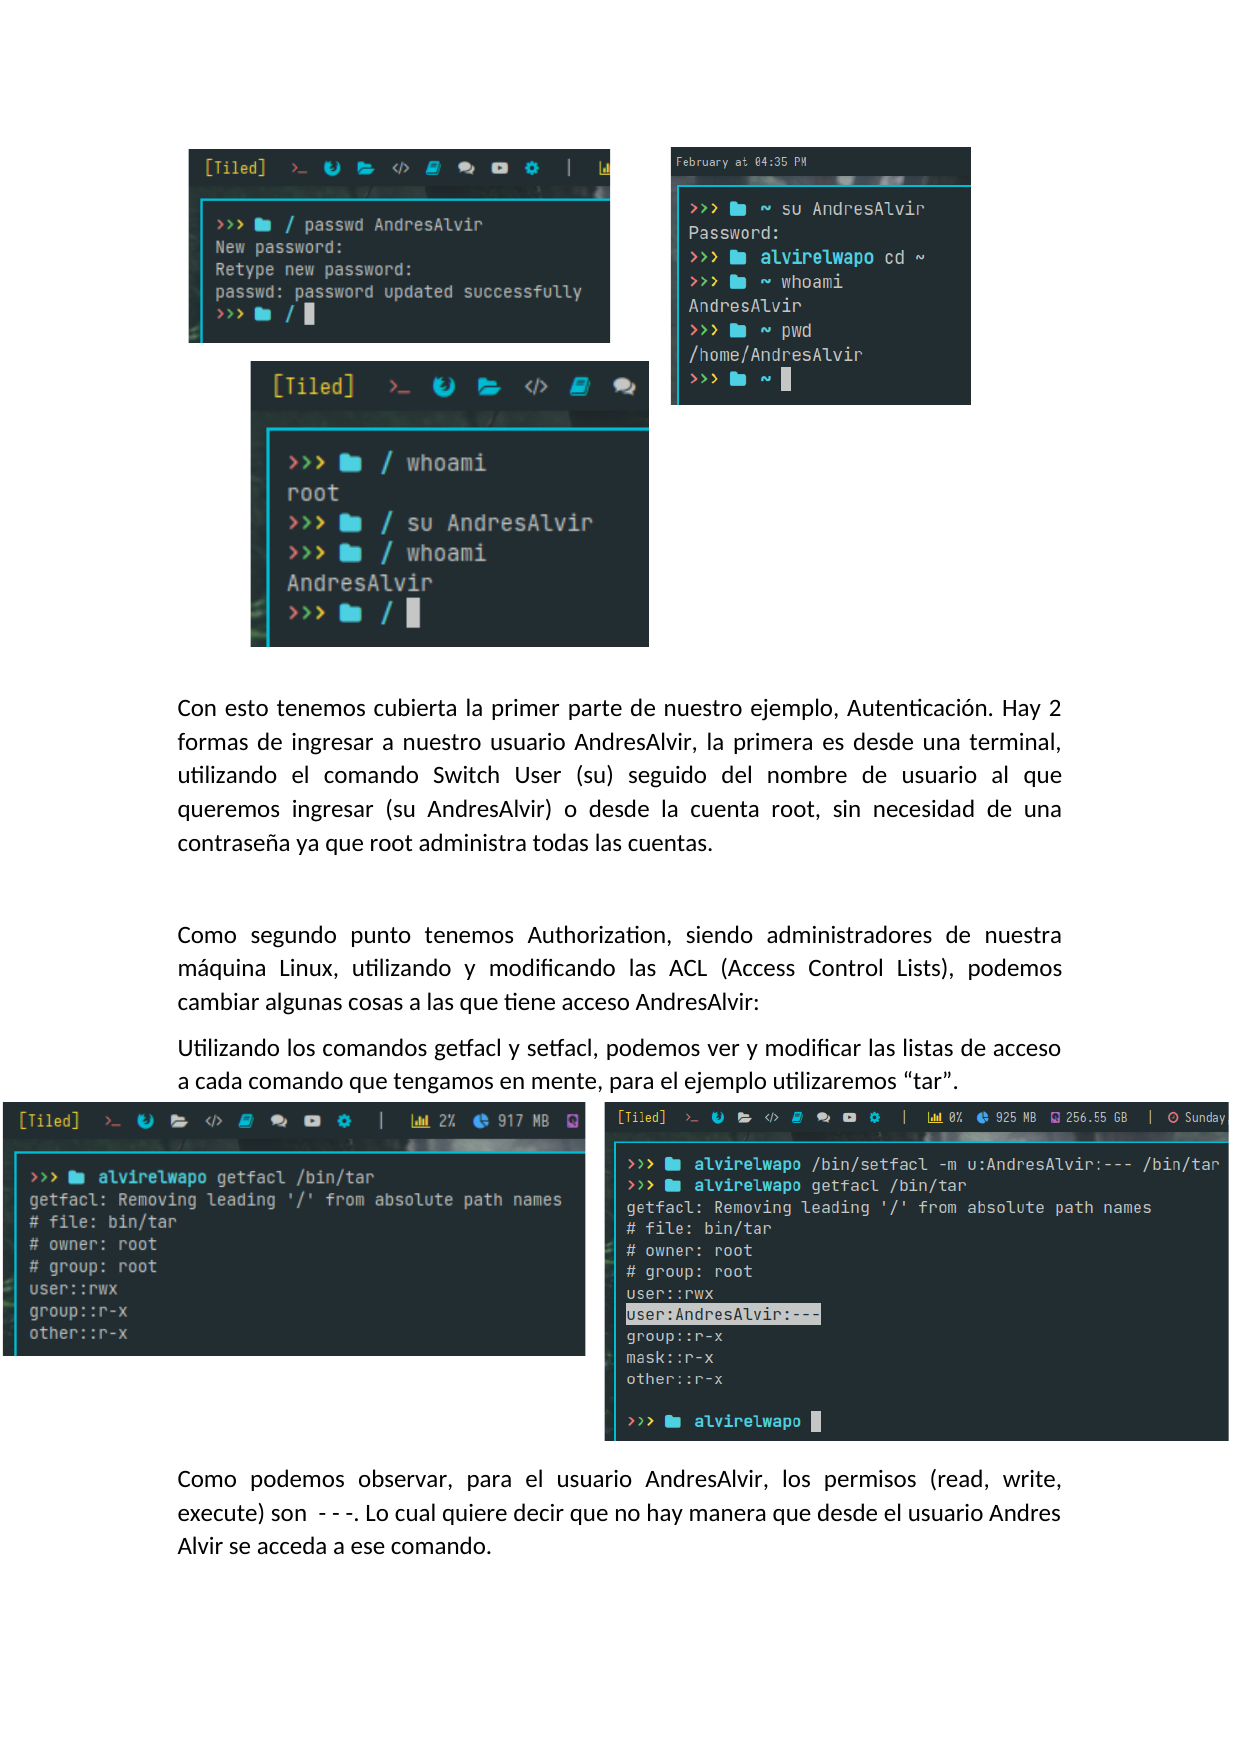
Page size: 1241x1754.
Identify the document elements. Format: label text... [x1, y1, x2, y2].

text Como podemos observar, para el usuario AndresAlvir, los permisos (read, write, execute) son - - -. Lo cual quiere decir que no hay manera que desde el usuario Andres Alvir se acceda a ese comando. [177, 1463, 1063, 1561]
text Como segundo punto tenemos Authorization, siendo administradores de nuestra máquina Linux, utilizando y modificando las ACL (Access Control Lists), podemos cambiar algunas cosas a las que tiene acceso AndresAlvir: [177, 919, 1063, 1016]
text Con esto tenemos cubierta la primer parte de nuestro ejemplo, Autenticación. Hay 2 formas de ingresar a nuestro usuario AndresAlvir, la primera es desde una terminal, utilizando el comando Switch User (su) seguido del nombre de usuario al que queremos ingresar (su AndresAlvir) o desde la cuenta root, sin necesidad de una contraseña ya que root administra todas las cuentas. [177, 693, 1063, 857]
picture [670, 147, 971, 405]
picture [250, 361, 649, 647]
text Utilizando los comandos getfacl y setfacl, podemos ver y modificar las listas de acceso a cada comando que tengamos en mente, para el ejemplo utilizaremos “tar”. [177, 1032, 1063, 1096]
picture [2, 1102, 586, 1356]
picture [604, 1102, 1229, 1441]
picture [188, 149, 611, 343]
